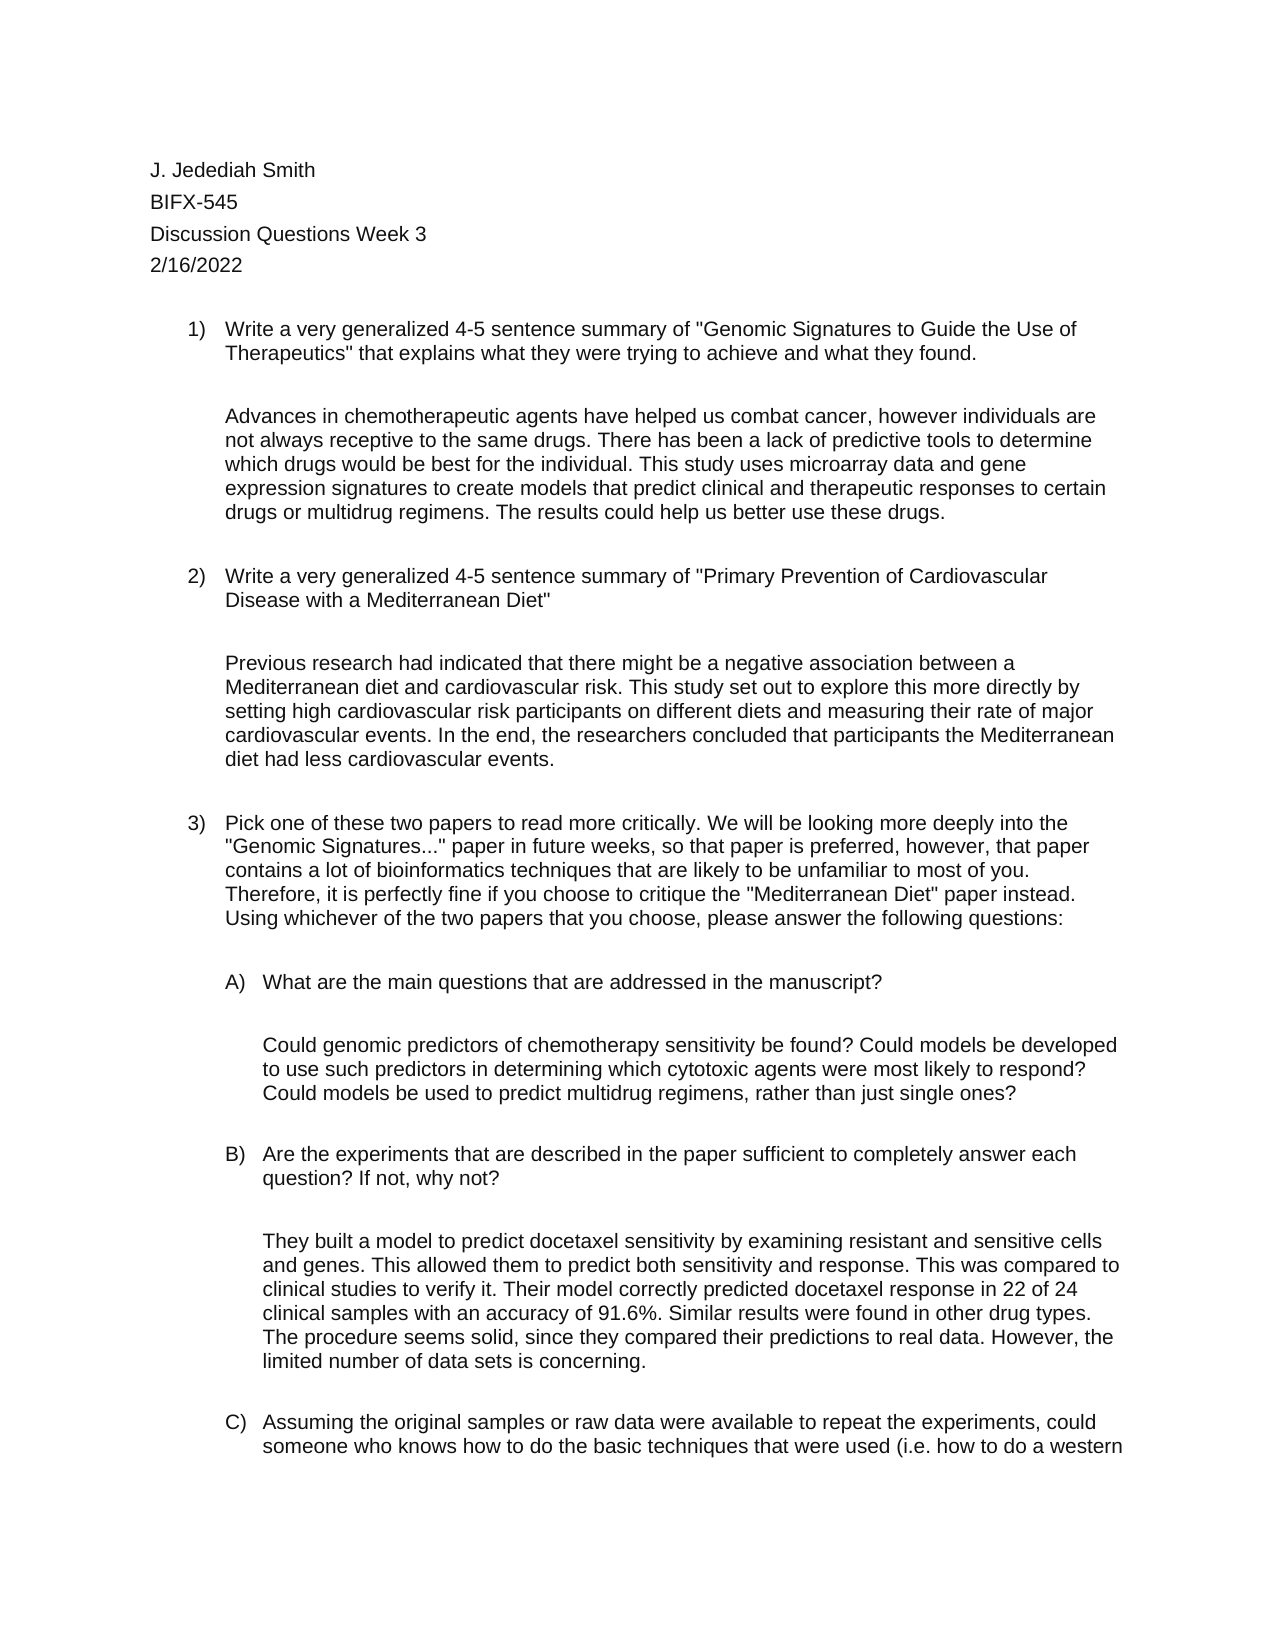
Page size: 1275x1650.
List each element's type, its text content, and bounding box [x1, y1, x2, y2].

text BIFX-545 [150, 189, 1125, 213]
text They built a model to predict docetaxel sensitivity by examining resistant and sensitive cells and genes. This allowed them to predict both sensitivity and response. This was compared to clinical studies to verify it. Their model correctly predicted docetaxel response in 22 of 24 clinical samples with an accuracy of 91.6%. Similar results were found in other drug types. The procedure seems solid, since they compared their predictions to real data. However, the limited number of data sets is concerning. [262, 1229, 1125, 1402]
text Could genomic predictors of chemotherapy sensitivity be found? Could models be developed to use such predictors in determining which cytotoxic agents were most likely to respond? Could models be used to predict multidrug regimens, rather than just single ones? [262, 1033, 1125, 1134]
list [225, 1409, 1125, 1457]
text Previous research had indicated that there might be a negative association between a Mediterranean diet and cardiovascular risk. This study set out to explore this more directly by setting high cardiovascular risk participants on different diets and measuring their rate of major cardiovascular events. In the end, the researchers concluded that participants the Mediterranean diet had less cardiovascular events. [225, 651, 1125, 771]
text Discussion Questions Week 3 [150, 221, 1125, 245]
text 2/16/2022 [150, 253, 1125, 277]
text J. Jedediah Smith [150, 158, 1125, 182]
list Pick one of these two papers to read more critically. We will be looking more deeply into the "Genomic Signatures..." paper in future weeks, so that paper is preferred, however, that paper contains a lot of bioinformatics techniques that are likely to be unfamiliar to most of you. Therefore, it is perfectly fine if you choose to critique the "Mediterranean Diet" paper instead. Using whichever of the two papers that you choose, please answer the following questions: [187, 810, 1125, 930]
list Are the experiments that are described in the paper sufficient to completely answer each question? If not, why not? [225, 1142, 1125, 1190]
list Write a very generalized 4-5 sentence summary of "Genomic Signatures to Guide the Use of Therapeutics" that explains what they were trying to achieve and what they found. [187, 317, 1125, 364]
text Advances in chemotherapeutic agents have helped us combat cancer, however individuals are not always receptive to the same drugs. There has been a lack of predictive tools to determine which drugs would be best for the individual. This study uses microarray data and gene expression signatures to create models that predict clinical and therapeutic responses to certain drugs or multidrug regimens. The results could help us better use these drugs. [225, 404, 1125, 524]
list Write a very generalized 4-5 sentence summary of "Primary Prevention of Cardiovascular Disease with a Mediterranean Diet" [187, 563, 1125, 611]
list What are the main questions that are addressed in the manuscript? [225, 970, 1125, 994]
